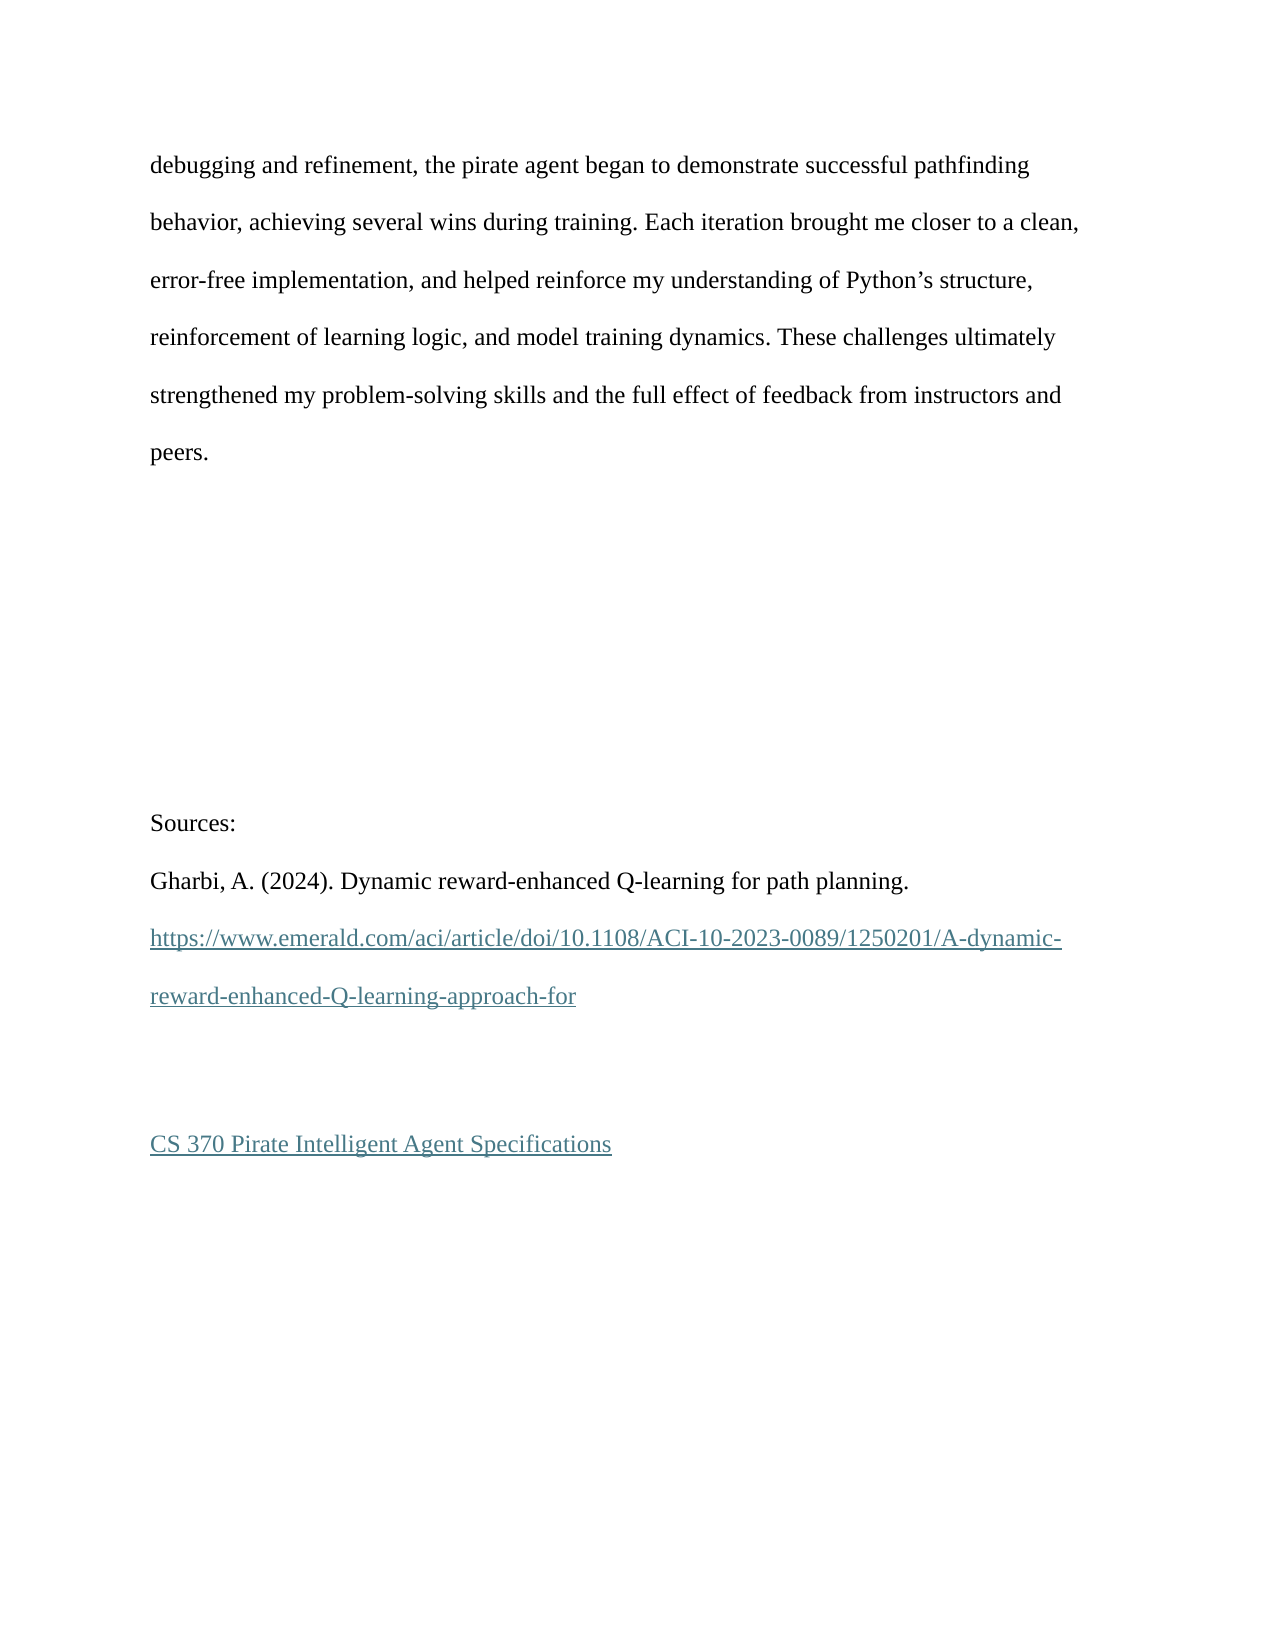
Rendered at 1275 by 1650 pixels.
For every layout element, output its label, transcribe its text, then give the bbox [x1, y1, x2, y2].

text Sources: Gharbi, A. (2024). Dynamic reward-enhanced Q-learning for path planning. https://www.emerald.com/aci/article/doi/10.1108/ACI-10-2023-0089/1250201/A-dynamic-reward-enhanced-Q-learning-approach-for [150, 808, 1125, 1009]
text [150, 150, 1125, 466]
text CS 370 Pirate Intelligent Agent Specifications [150, 1129, 1125, 1158]
